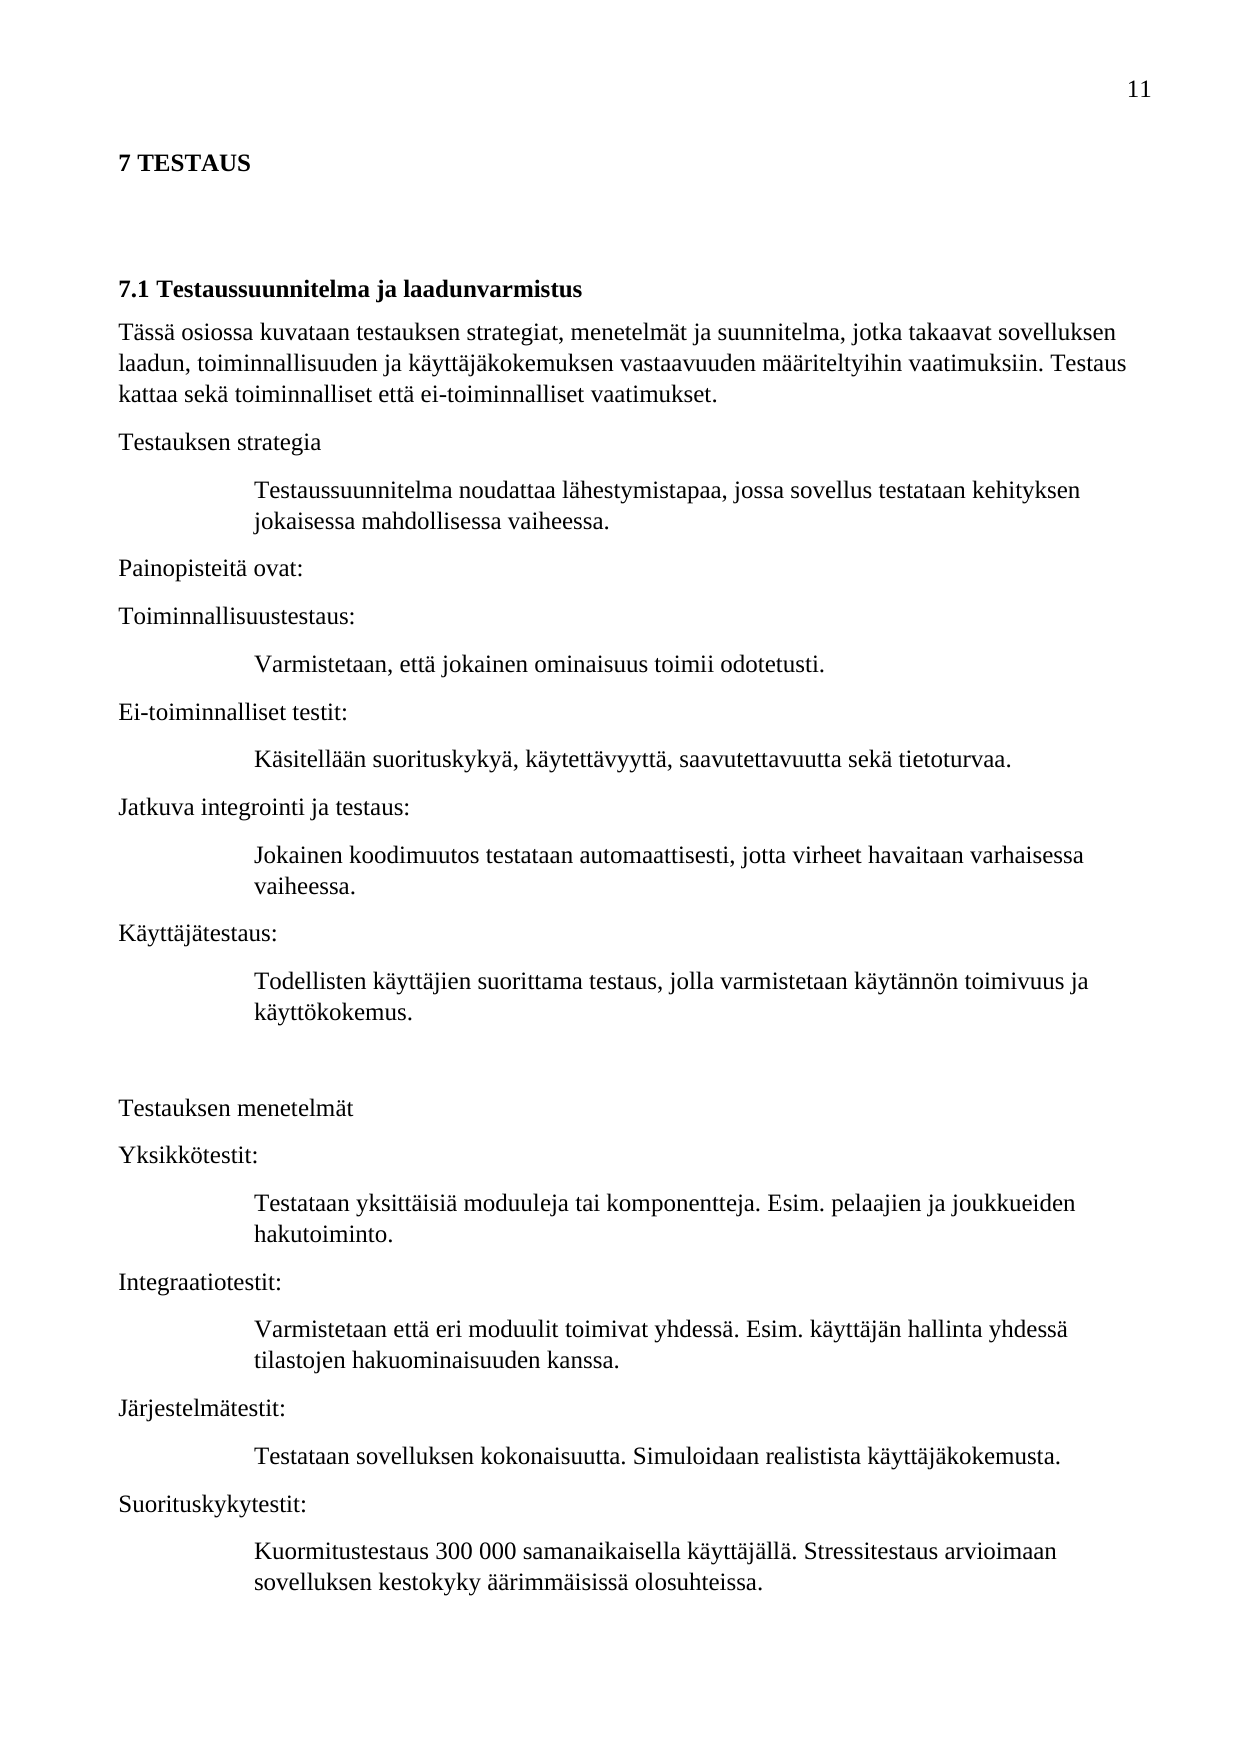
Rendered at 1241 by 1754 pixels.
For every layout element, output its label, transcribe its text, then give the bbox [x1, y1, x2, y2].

text Testaussuunnitelma noudattaa lähestymistapaa, jossa sovellus testataan kehityksen jokaisessa mahdollisessa vaiheessa. [118, 475, 1152, 534]
text Testataan yksittäisiä moduuleja tai komponentteja. Esim. pelaajien ja joukkueiden hakutoiminto. [118, 1188, 1152, 1248]
text Painopisteitä ovat: [118, 553, 1152, 582]
text Jokainen koodimuutos testataan automaattisesti, jotta virheet havaitaan varhaisessa vaiheessa. [118, 840, 1152, 899]
text Käsitellään suorituskykyä, käytettävyyttä, saavutettavuutta sekä tietoturvaa. [118, 744, 1152, 773]
text Testauksen menetelmät [118, 1093, 1152, 1121]
text Testataan sovelluksen kokonaisuutta. Simuloidaan realistista käyttäjäkokemusta. [118, 1441, 1152, 1470]
text Todellisten käyttäjien suorittama testaus, jolla varmistetaan käytännön toimivuus ja käyttökokemus. [118, 966, 1152, 1026]
text Kuormitustestaus 300 000 samanaikaisella käyttäjällä. Stressitestaus arvioimaan sovelluksen kestokyky äärimmäisissä olosuhteissa. [118, 1536, 1152, 1596]
text Integraatiotestit: [118, 1267, 1152, 1296]
text Toiminnallisuustestaus: [118, 601, 1152, 630]
text Jatkuva integrointi ja testaus: [118, 792, 1152, 821]
text Käyttäjätestaus: [118, 918, 1152, 947]
text Yksikkötestit: [118, 1140, 1152, 1169]
text Tässä osiossa kuvataan testauksen strategiat, menetelmät ja suunnitelma, jotka takaavat sovelluksen laadun, toiminnallisuuden ja käyttäjäkokemuksen vastaavuuden määriteltyihin vaatimuksiin. Testaus kattaa sekä toiminnalliset että ei-toiminnalliset vaatimukset. [118, 317, 1152, 408]
text Varmistetaan että eri moduulit toimivat yhdessä. Esim. käyttäjän hallinta yhdessä tilastojen hakuominaisuuden kanssa. [118, 1314, 1152, 1374]
text Varmistetaan, että jokainen ominaisuus toimii odotetusti. [118, 649, 1152, 678]
text Järjestelmätestit: [118, 1393, 1152, 1422]
text Ei-toiminnalliset testit: [118, 697, 1152, 725]
subtitle Testaus [118, 148, 1152, 176]
text Testauksen strategia [118, 427, 1152, 456]
subtitle Testaussuunnitelma ja laadunvarmistus [118, 274, 1152, 303]
text Suorituskykytestit: [118, 1489, 1152, 1517]
